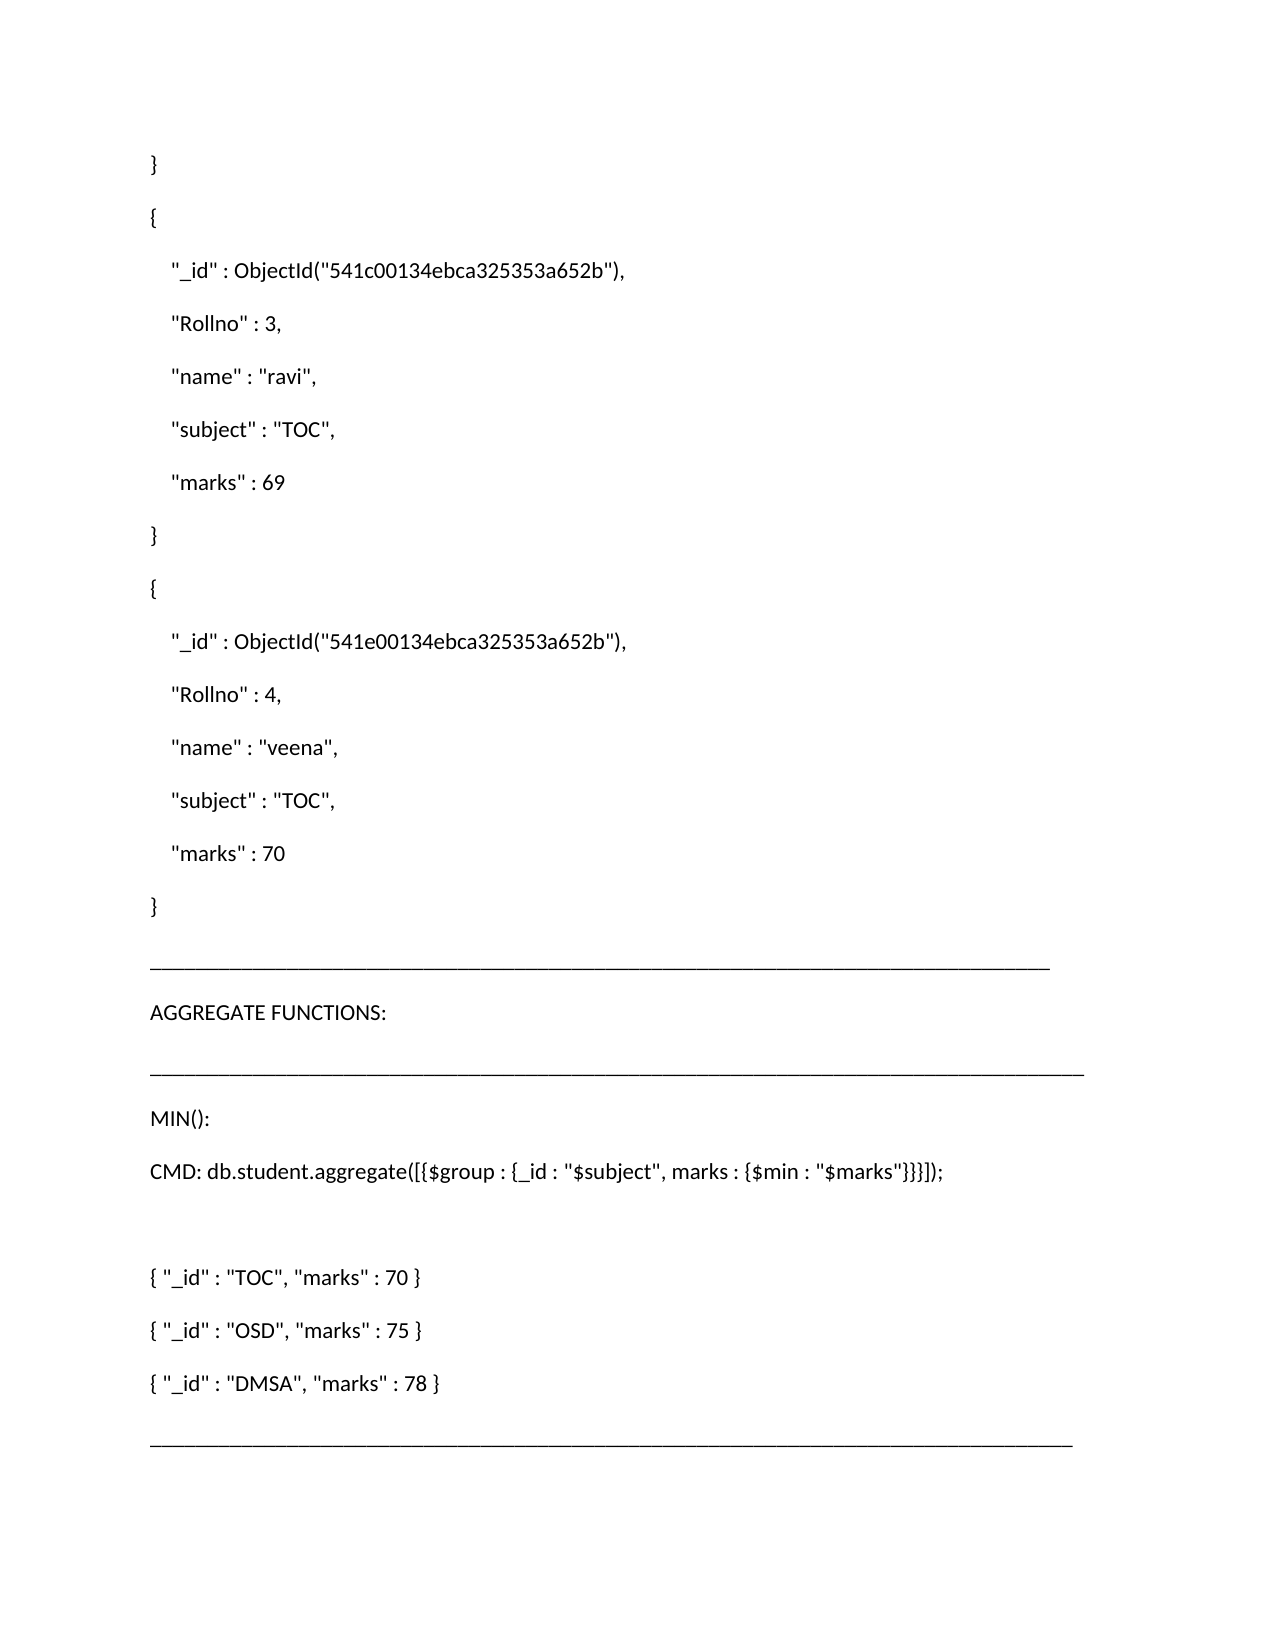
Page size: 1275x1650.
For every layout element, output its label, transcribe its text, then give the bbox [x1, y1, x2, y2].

text "_id" : ObjectId("541e00134ebca325353a652b"), [150, 627, 1125, 655]
text "marks" : 70 [150, 839, 1125, 867]
text "Rollno" : 4, [150, 680, 1125, 708]
text { [150, 203, 1125, 231]
text { "_id" : "DMSA", "marks" : 78 } [150, 1369, 1125, 1397]
text "subject" : "TOC", [150, 415, 1125, 443]
text MIN(): [150, 1104, 1125, 1132]
text { "_id" : "TOC", "marks" : 70 } [150, 1263, 1125, 1291]
text _________________________________________________________________________________ [150, 1422, 1125, 1451]
text AGGREGATE FUNCTIONS: [150, 998, 1125, 1026]
text { [150, 574, 1125, 602]
text _______________________________________________________________________________ [150, 945, 1125, 973]
text "name" : "ravi", [150, 362, 1125, 390]
text __________________________________________________________________________________ [150, 1051, 1125, 1079]
text } [150, 521, 1125, 549]
text "name" : "veena", [150, 733, 1125, 761]
text "marks" : 69 [150, 468, 1125, 496]
text } [150, 892, 1125, 920]
text "subject" : "TOC", [150, 786, 1125, 814]
text "_id" : ObjectId("541c00134ebca325353a652b"), [150, 256, 1125, 284]
text { "_id" : "OSD", "marks" : 75 } [150, 1316, 1125, 1344]
text "Rollno" : 3, [150, 309, 1125, 337]
text } [150, 150, 1125, 178]
text CMD: db.student.aggregate([{$group : {_id : "$subject", marks : {$min : "$marks"}}}]); [150, 1157, 1125, 1185]
